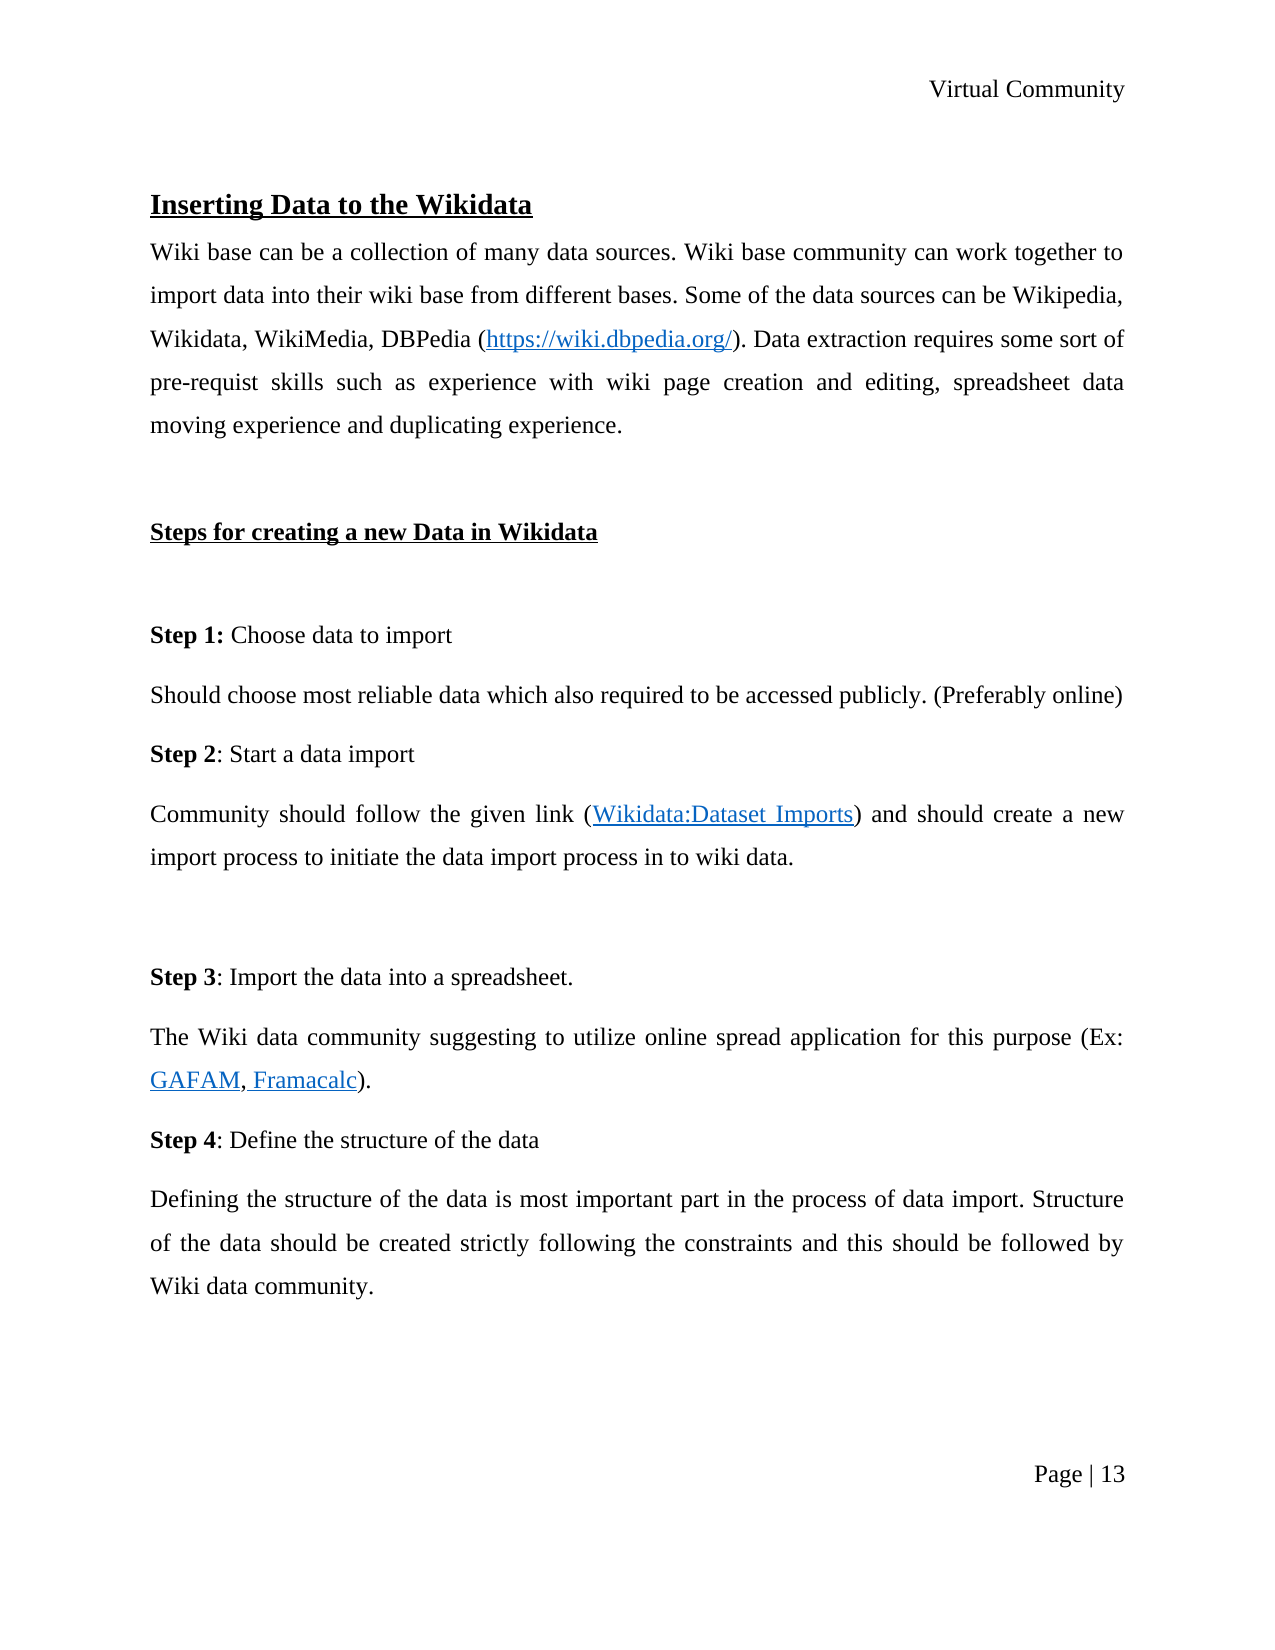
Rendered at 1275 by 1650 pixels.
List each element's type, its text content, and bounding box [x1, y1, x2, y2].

text Wiki base can be a collection of many data sources. Wiki base community can work together to import data into their wiki base from different bases. Some of the data sources can be Wikipedia, Wikidata, WikiMedia, DBPedia (https://wiki.dbpedia.org/). Data extraction requires some sort of pre-requist skills such as experience with wiki page creation and editing, spreadsheet data moving experience and duplicating experience. [150, 237, 1125, 439]
text The Wiki data community suggesting to utilize online spread application for this purpose (Ex: GAFAM, Framacalc). [150, 1022, 1125, 1094]
text Step 3: Import the data into a spreadsheet. [150, 962, 1125, 991]
text Step 2: Start a data import [150, 739, 1125, 768]
text Step 1: Choose data to import [150, 620, 1125, 649]
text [150, 1184, 1125, 1299]
subtitle Steps for creating a new Data in Wikidata [150, 517, 1125, 546]
subtitle Inserting Data to the Wikidata [150, 187, 1125, 221]
text Community should follow the given link (Wikidata:Dataset Imports) and should create a new import process to initiate the data import process in to wiki data. [150, 799, 1125, 871]
text Step 4: Define the structure of the data [150, 1125, 1125, 1153]
text Should choose most reliable data which also required to be accessed publicly. (Preferably online) [150, 680, 1125, 708]
